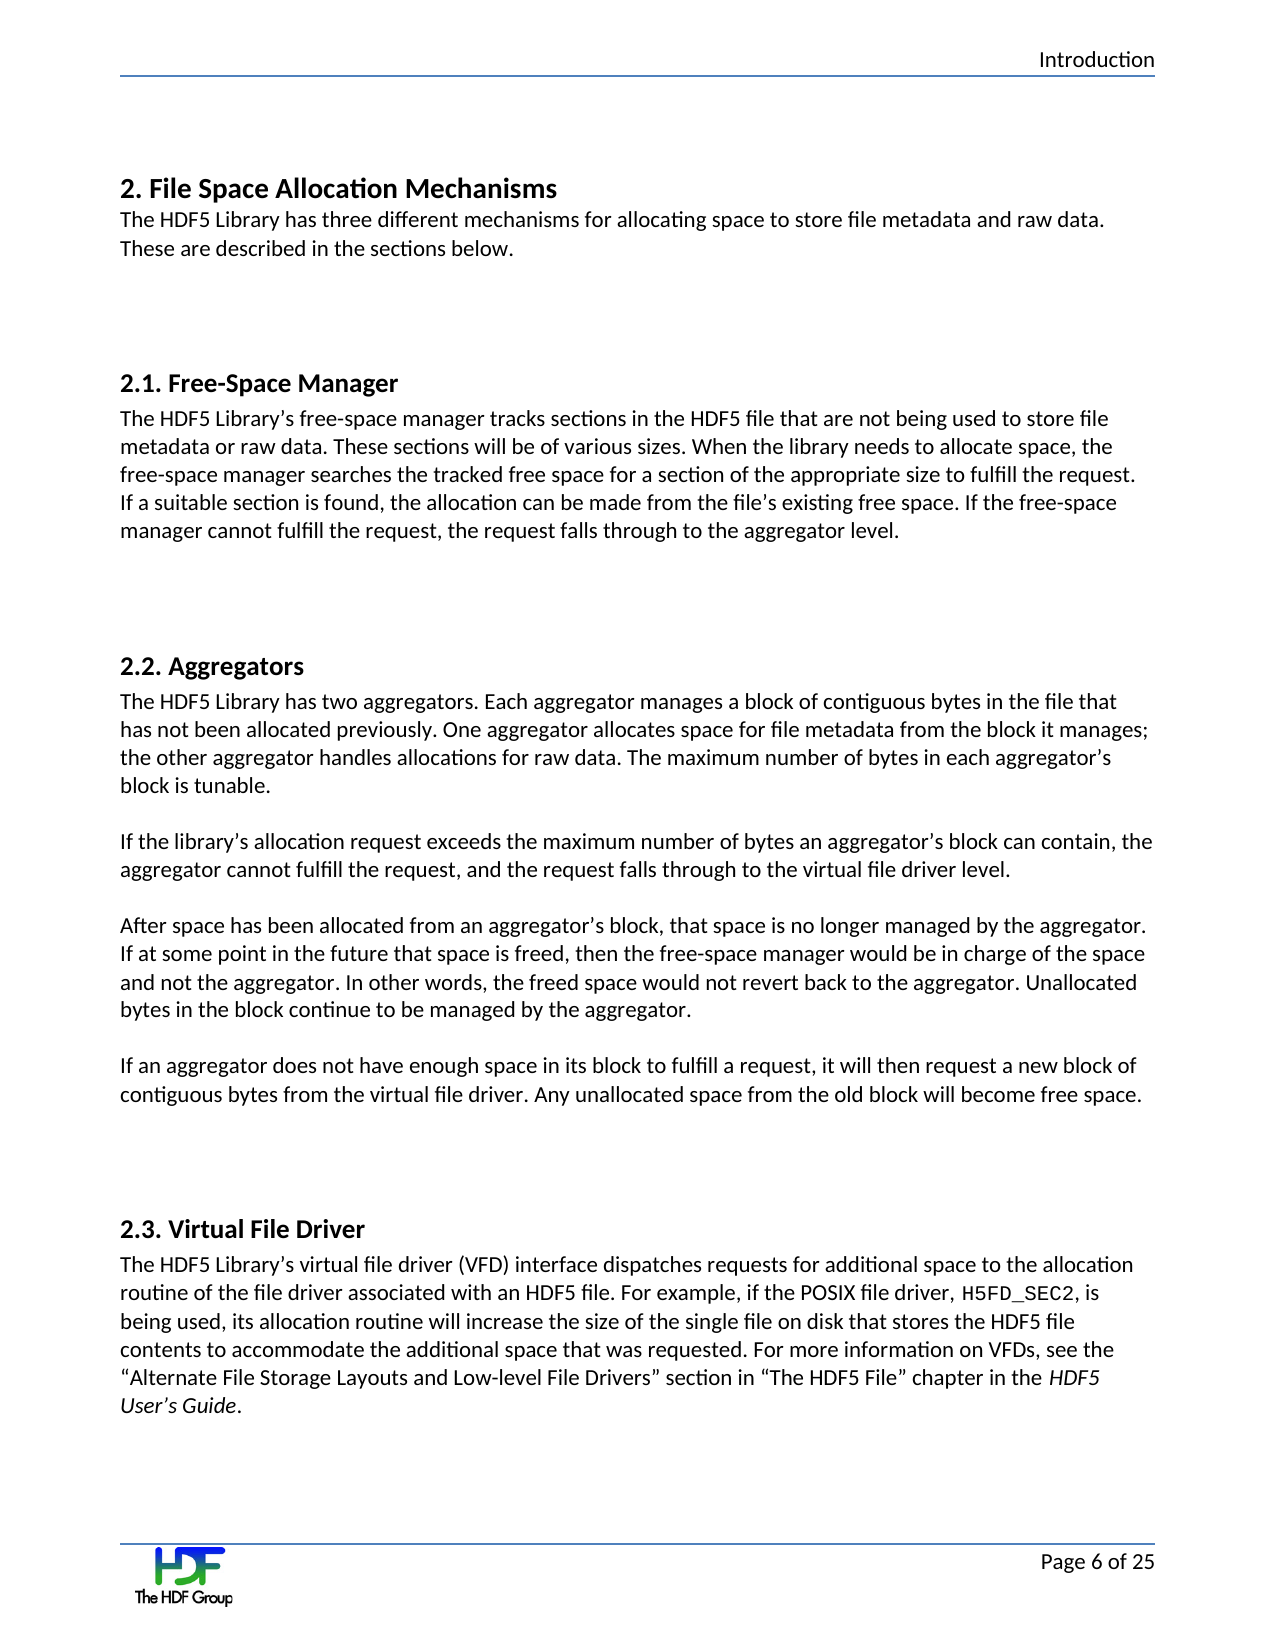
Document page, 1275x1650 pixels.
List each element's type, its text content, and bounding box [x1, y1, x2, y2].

text After space has been allocated from an aggregator’s block, that space is no longer managed by the aggregator. If at some point in the future that space is freed, then the free-space manager would be in charge of the space and not the aggregator. In other words, the freed space would not revert back to the aggregator. Unallocated bytes in the block continue to be managed by the aggregator. [120, 912, 1155, 1024]
subtitle File Space Allocation Mechanisms [120, 170, 1155, 206]
text If the library’s allocation request exceeds the maximum number of bytes an aggregator’s block can contain, the aggregator cannot fulfill the request, and the request falls through to the virtual file driver level. [120, 827, 1155, 883]
subtitle Aggregators [120, 649, 1155, 682]
subtitle Virtual File Driver [120, 1213, 1155, 1246]
text The HDF5 Library has three different mechanisms for allocating space to store file metadata and raw data. These are described in the sections below. [120, 206, 1155, 262]
text The HDF5 Library has two aggregators. Each aggregator manages a block of contiguous bytes in the file that has not been allocated previously. One aggregator allocates space for file metadata from the block it manages; the other aggregator handles allocations for raw data. The maximum number of bytes in each aggregator’s block is tunable. [120, 687, 1155, 799]
picture [135, 1547, 233, 1607]
subtitle Free-Space Manager [120, 367, 1155, 399]
text If an aggregator does not have enough space in its block to fulfill a request, it will then request a new block of contiguous bytes from the virtual file driver. Any unallocated space from the old block will become free space. [120, 1052, 1155, 1108]
text The HDF5 Library’s virtual file driver (VFD) interface dispatches requests for additional space to the allocation routine of the file driver associated with an HDF5 file. For example, if the POSIX file driver, H5FD_SEC2, is being used, its allocation routine will increase the size of the single file on disk that stores the HDF5 file contents to accommodate the additional space that was requested. For more information on VFDs, see the “Alternate File Storage Layouts and Low-level File Drivers” section in “The HDF5 File” chapter in the HDF5 User’s Guide. [120, 1251, 1155, 1419]
text The HDF5 Library’s free-space manager tracks sections in the HDF5 file that are not being used to store file metadata or raw data. These sections will be of various sizes. When the library needs to allocate space, the free-space manager searches the tracked free space for a section of the appropriate size to fulfill the request. If a suitable section is found, the allocation can be made from the file’s existing free space. If the free-space manager cannot fulfill the request, the request falls through to the aggregator level. [120, 404, 1155, 544]
